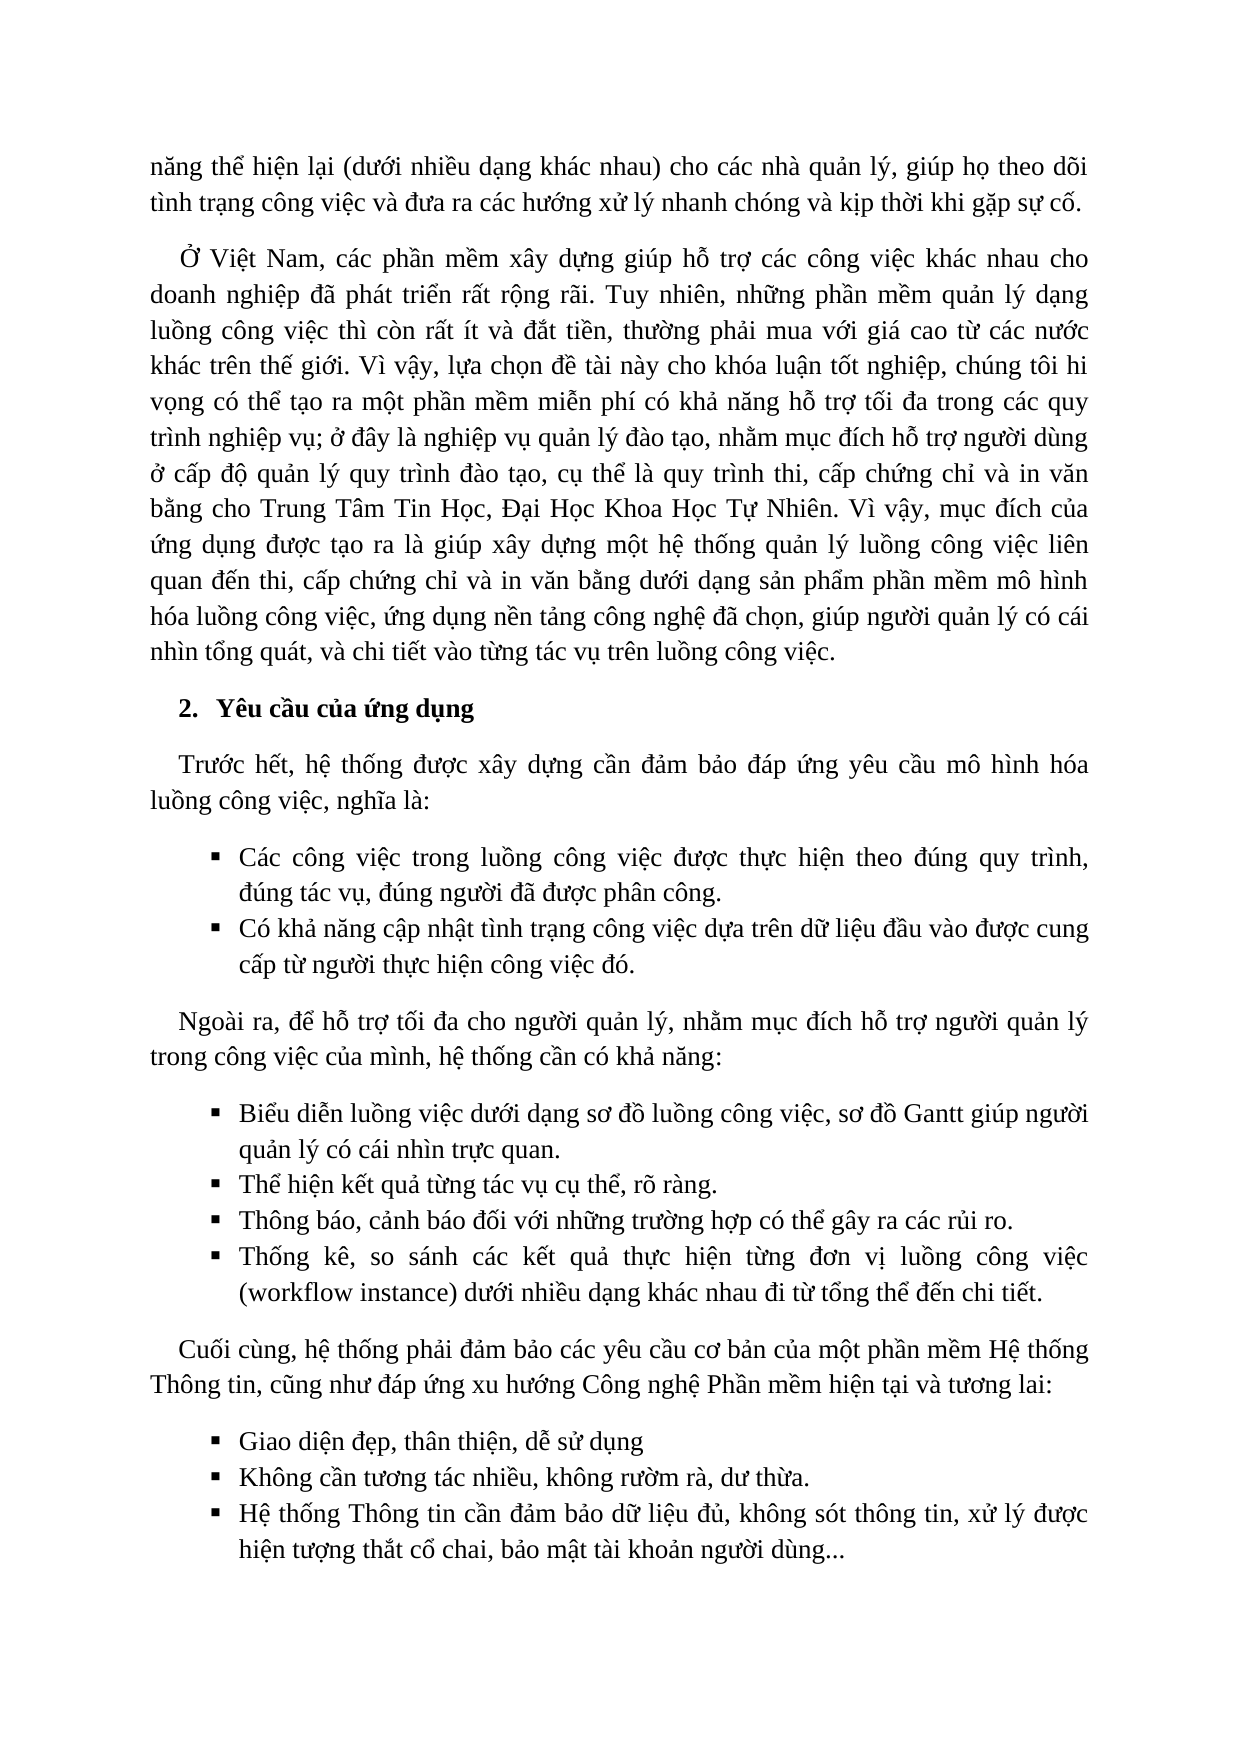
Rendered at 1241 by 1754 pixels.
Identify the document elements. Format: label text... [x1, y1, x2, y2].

list Giao diện đẹp, thân thiện, dễ sử dụng [209, 1425, 1090, 1456]
list Biểu diễn luồng việc dưới dạng sơ đồ luồng công việc, sơ đồ Gantt giúp người quản lý có cái nhìn trực quan. [209, 1097, 1090, 1164]
text Cuối cùng, hệ thống phải đảm bảo các yêu cầu cơ bản của một phần mềm Hệ thống Thông tin, cũng như đáp ứng xu hướng Công nghệ Phần mềm hiện tại và tương lai: [150, 1333, 1090, 1400]
subtitle Yêu cầu của ứng dụng [178, 692, 1090, 723]
list Thể hiện kết quả từng tác vụ cụ thể, rõ ràng. [209, 1168, 1090, 1200]
text Ở Việt Nam, các phần mềm xây dựng giúp hỗ trợ các công việc khác nhau cho doanh nghiệp đã phát triển rất rộng rãi. Tuy nhiên, những phần mềm quản lý dạng luồng công việc thì còn rất ít và đắt tiền, thường phải mua với giá cao từ các nước khác trên thế giới. Vì vậy, lựa chọn đề tài này cho khóa luận tốt nghiệp, chúng tôi hi vọng có thể tạo ra một phần mềm miễn phí có khả năng hỗ trợ tối đa trong các quy trình nghiệp vụ; ở đây là nghiệp vụ quản lý đào tạo, nhằm mục đích hỗ trợ người dùng ở cấp độ quản lý quy trình đào tạo, cụ thể là quy trình thi, cấp chứng chỉ và in văn bằng cho Trung Tâm Tin Học, Đại Học Khoa Học Tự Nhiên. Vì vậy, mục đích của ứng dụng được tạo ra là giúp xây dựng một hệ thống quản lý luồng công việc liên quan đến thi, cấp chứng chỉ và in văn bằng dưới dạng sản phẩm phần mềm mô hình hóa luồng công việc, ứng dụng nền tảng công nghệ đã chọn, giúp người quản lý có cái nhìn tổng quát, và chi tiết vào từng tác vụ trên luồng công việc. [150, 242, 1090, 666]
text Trước hết, hệ thống được xây dựng cần đảm bảo đáp ứng yêu cầu mô hình hóa luồng công việc, nghĩa là: [150, 748, 1090, 815]
list Có khả năng cập nhật tình trạng công việc dựa trên dữ liệu đầu vào được cung cấp từ người thực hiện công việc đó. [209, 912, 1090, 979]
list Thống kê, so sánh các kết quả thực hiện từng đơn vị luồng công việc (workflow instance) dưới nhiều dạng khác nhau đi từ tổng thể đến chi tiết. [209, 1240, 1090, 1307]
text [150, 150, 1090, 217]
list Không cần tương tác nhiều, không rườm rà, dư thừa. [209, 1461, 1090, 1492]
list Hệ thống Thông tin cần đảm bảo dữ liệu đủ, không sót thông tin, xử lý được hiện tượng thắt cổ chai, bảo mật tài khoản người dùng... [209, 1497, 1090, 1564]
list Các công việc trong luồng công việc được thực hiện theo đúng quy trình, đúng tác vụ, đúng người đã được phân công. [209, 841, 1090, 908]
text Ngoài ra, để hỗ trợ tối đa cho người quản lý, nhằm mục đích hỗ trợ người quản lý trong công việc của mình, hệ thống cần có khả năng: [150, 1005, 1090, 1072]
list Thông báo, cảnh báo đối với những trường hợp có thể gây ra các rủi ro. [209, 1204, 1090, 1236]
